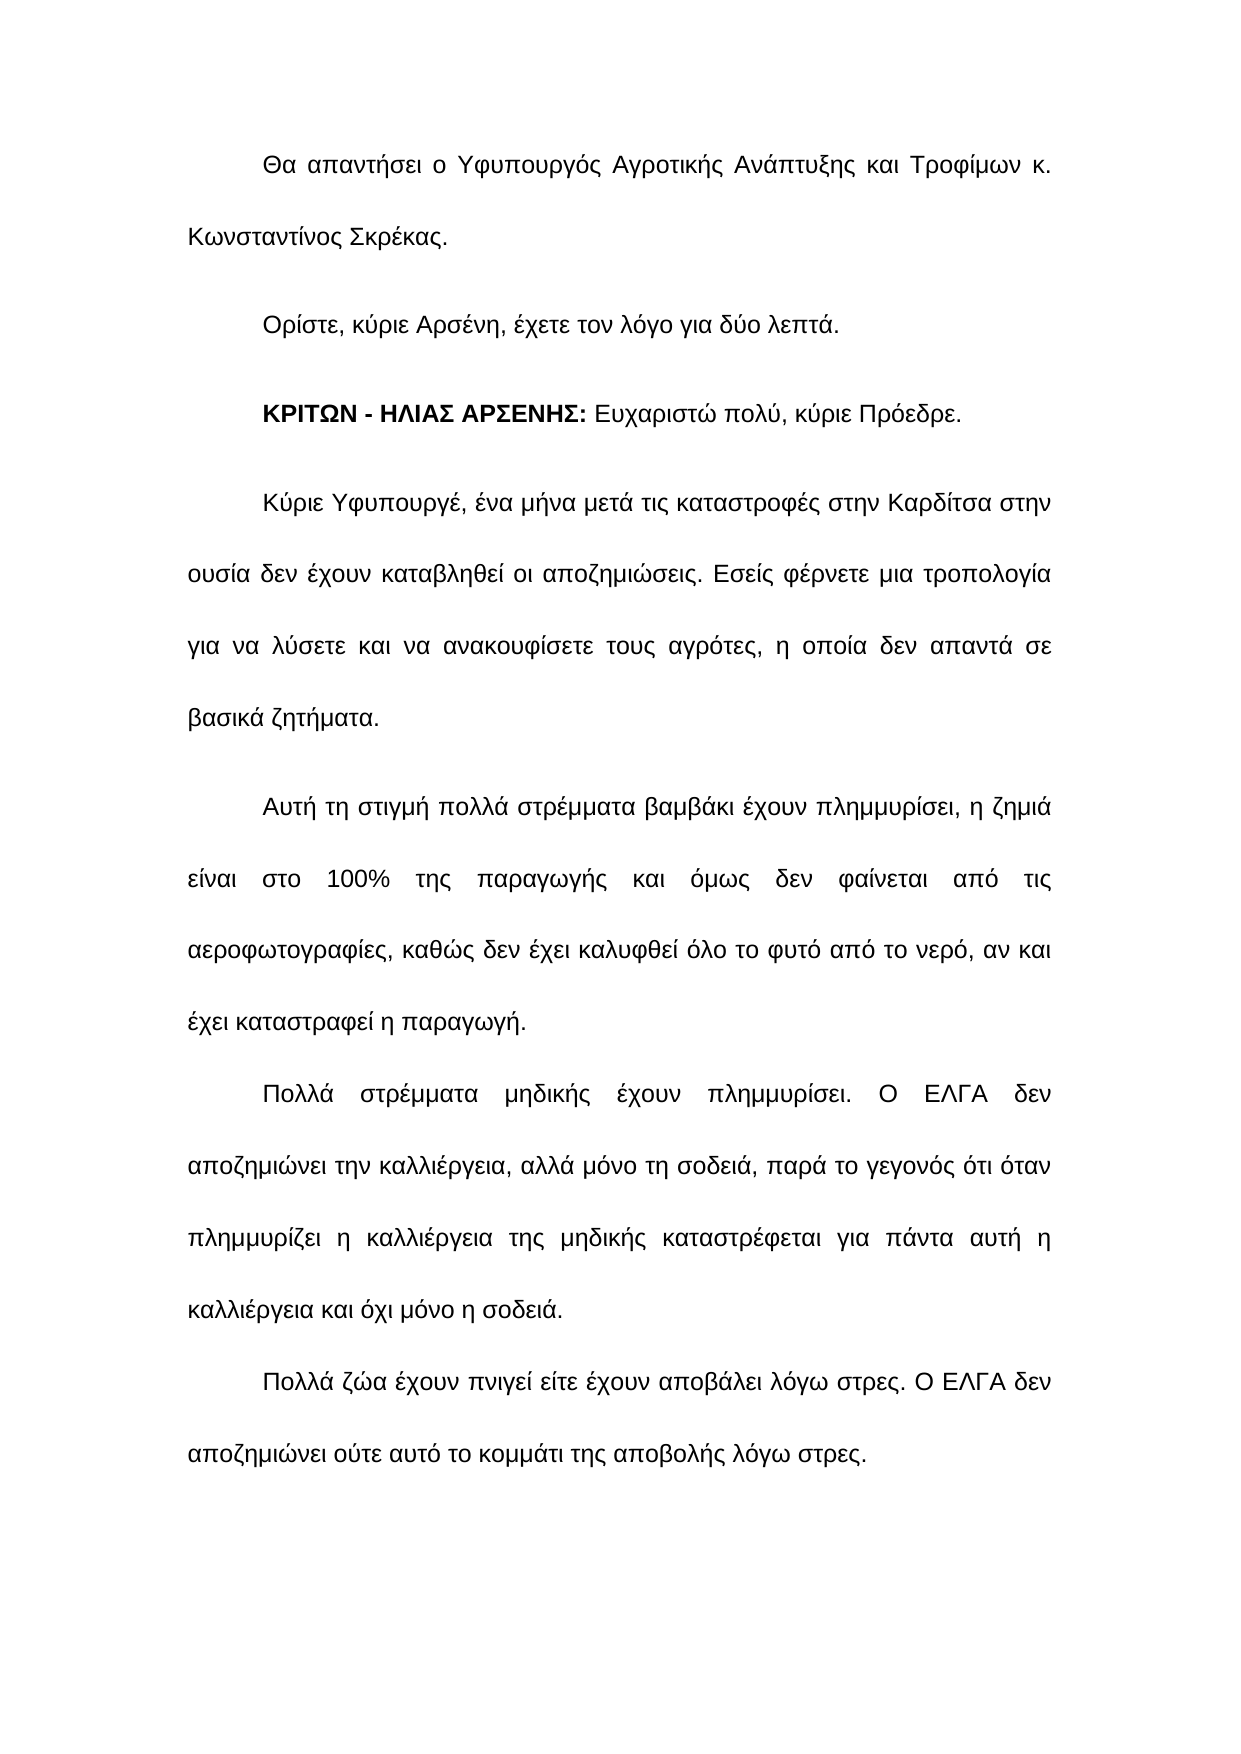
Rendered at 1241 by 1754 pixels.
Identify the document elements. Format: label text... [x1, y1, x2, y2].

text Θα απαντήσει ο Υφυπουργός Αγροτικής Ανάπτυξης και Τροφίμων κ. Κωνσταντίνος Σκρέκας. [187, 150, 1053, 251]
text Πολλά ζώα έχουν πνιγεί είτε έχουν αποβάλει λόγω στρες. Ο ΕΛΓΑ δεν αποζημιώνει ούτε αυτό το κομμάτι της αποβολής λόγω στρες. [187, 1367, 1053, 1467]
text Αυτή τη στιγμή πολλά στρέμματα βαμβάκι έχουν πλημμυρίσει, η ζημιά είναι στο 100% της παραγωγής και όμως δεν φαίνεται από τις αεροφωτογραφίες, καθώς δεν έχει καλυφθεί όλο το φυτό από το νερό, αν και έχει καταστραφεί η παραγωγή. [187, 792, 1053, 1036]
text ΚΡΙΤΩΝ - ΗΛΙΑΣ ΑΡΣΕΝΗΣ: Ευχαριστώ πολύ, κύριε Πρόεδρε. [187, 399, 1053, 428]
text Κύριε Υφυπουργέ, ένα μήνα μετά τις καταστροφές στην Καρδίτσα στην ουσία δεν έχουν καταβληθεί οι αποζημιώσεις. Εσείς φέρνετε μια τροπολογία για να λύσετε και να ανακουφίσετε τους αγρότες, η οποία δεν απαντά σε βασικά ζητήματα. [187, 487, 1053, 732]
text Πολλά στρέμματα μηδικής έχουν πλημμυρίσει. Ο ΕΛΓΑ δεν αποζημιώνει την καλλιέργεια, αλλά μόνο τη σοδειά, παρά το γεγονός ότι όταν πλημμυρίζει η καλλιέργεια της μηδικής καταστρέφεται για πάντα αυτή η καλλιέργεια και όχι μόνο η σοδειά. [187, 1079, 1053, 1323]
text Ορίστε, κύριε Αρσένη, έχετε τον λόγο για δύο λεπτά. [187, 310, 1053, 339]
